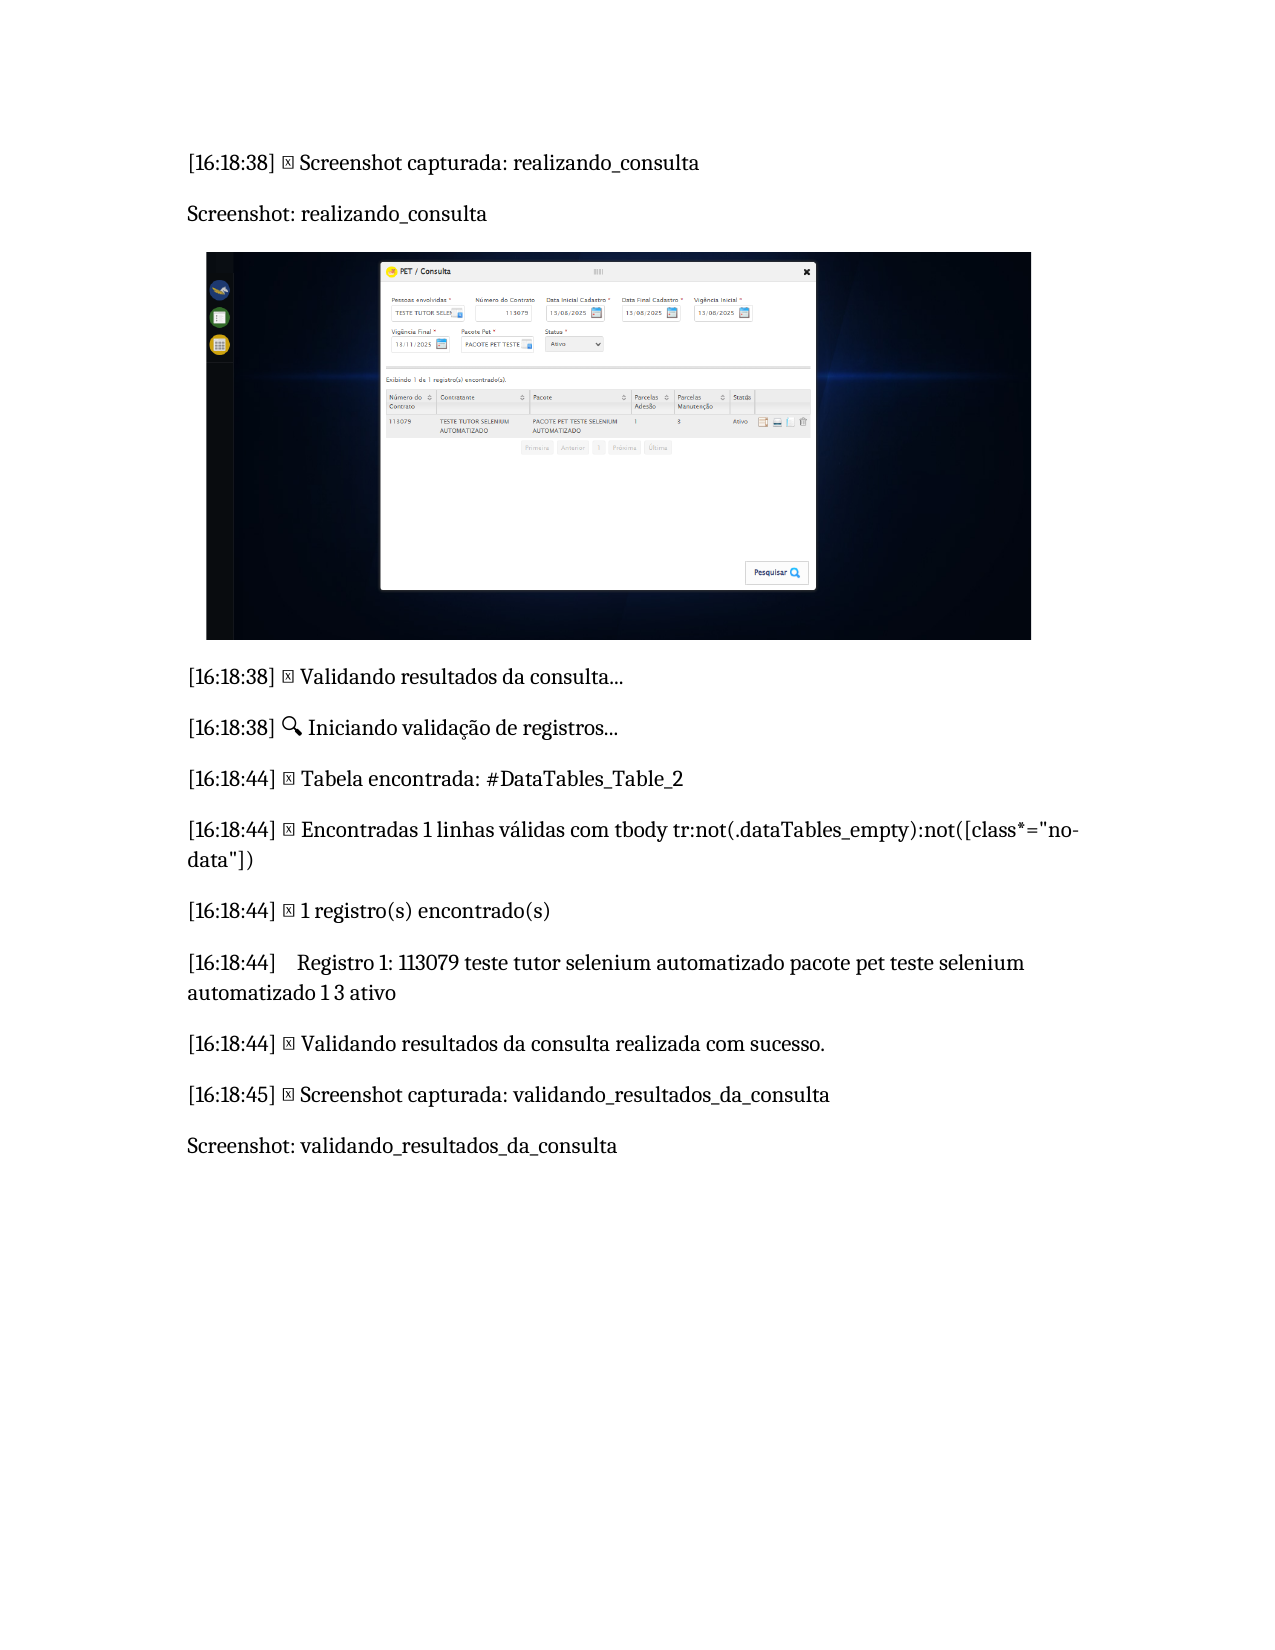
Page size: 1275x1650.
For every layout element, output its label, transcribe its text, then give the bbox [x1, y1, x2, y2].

text [16:18:45] 📸 Screenshot capturada: validando_resultados_da_consulta [187, 1082, 1087, 1108]
picture [206, 252, 1032, 640]
text [16:18:38] 🔍 Iniciando validação de registros... [187, 715, 1087, 741]
text [16:18:44] ✅ Encontradas 1 linhas válidas com tbody tr:not(.dataTables_empty):not([class*="no-data"]) [187, 817, 1087, 873]
text [16:18:44] Registro 1: 113079 teste tutor selenium automatizado pacote pet teste selenium automatizado 1 3 ativo [187, 949, 1087, 1006]
text [16:18:38] 📸 Screenshot capturada: realizando_consulta [187, 150, 1087, 176]
text Screenshot: realizando_consulta [187, 201, 1087, 227]
text [16:18:44] ✅ Validando resultados da consulta realizada com sucesso. [187, 1031, 1087, 1057]
text [16:18:44] ✅ 1 registro(s) encontrado(s) [187, 898, 1087, 924]
text [16:18:38] 🔄 Validando resultados da consulta... [187, 664, 1087, 690]
text Screenshot: validando_resultados_da_consulta [187, 1133, 1087, 1159]
text [16:18:44] ✅ Tabela encontrada: #DataTables_Table_2 [187, 766, 1087, 792]
